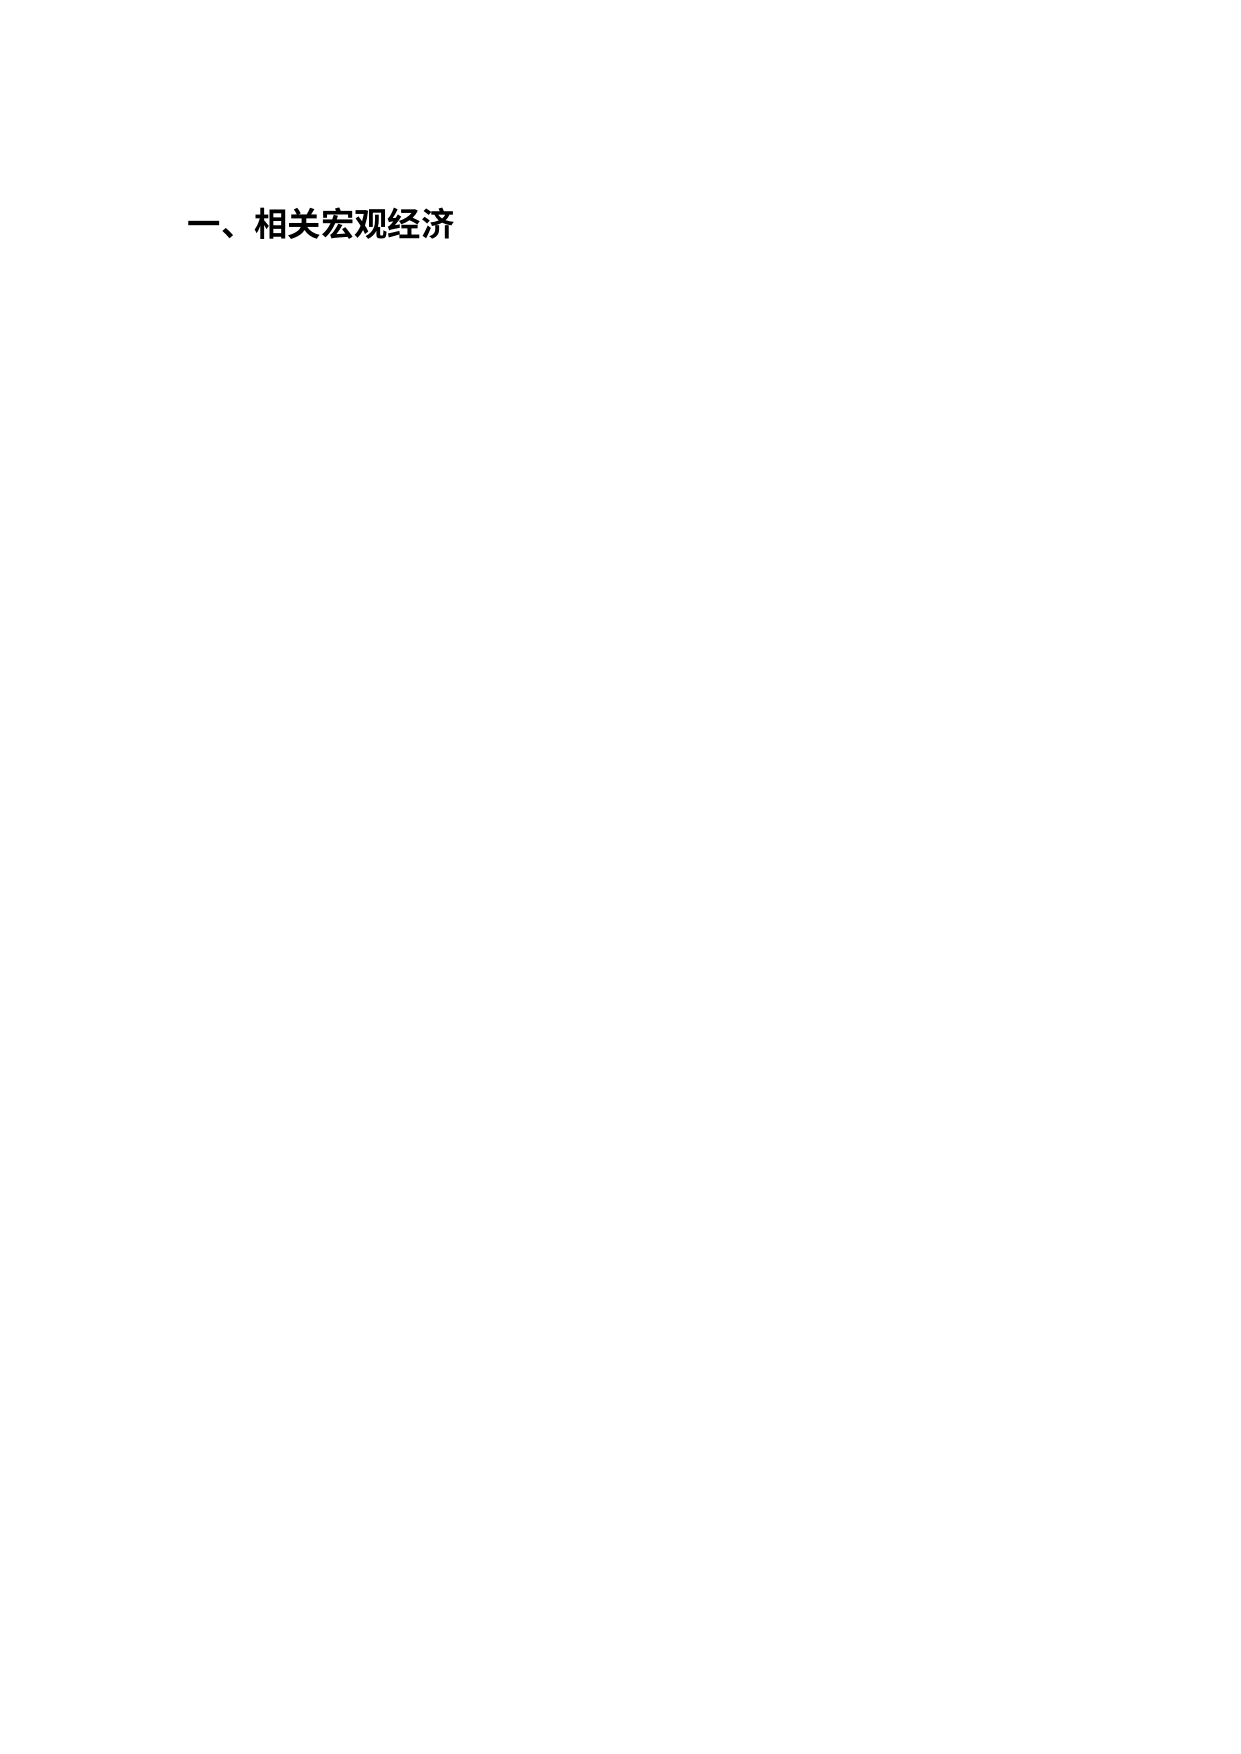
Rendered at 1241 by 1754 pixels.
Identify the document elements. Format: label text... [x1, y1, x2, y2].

subtitle 一、相关宏观经济 [187, 189, 1053, 254]
